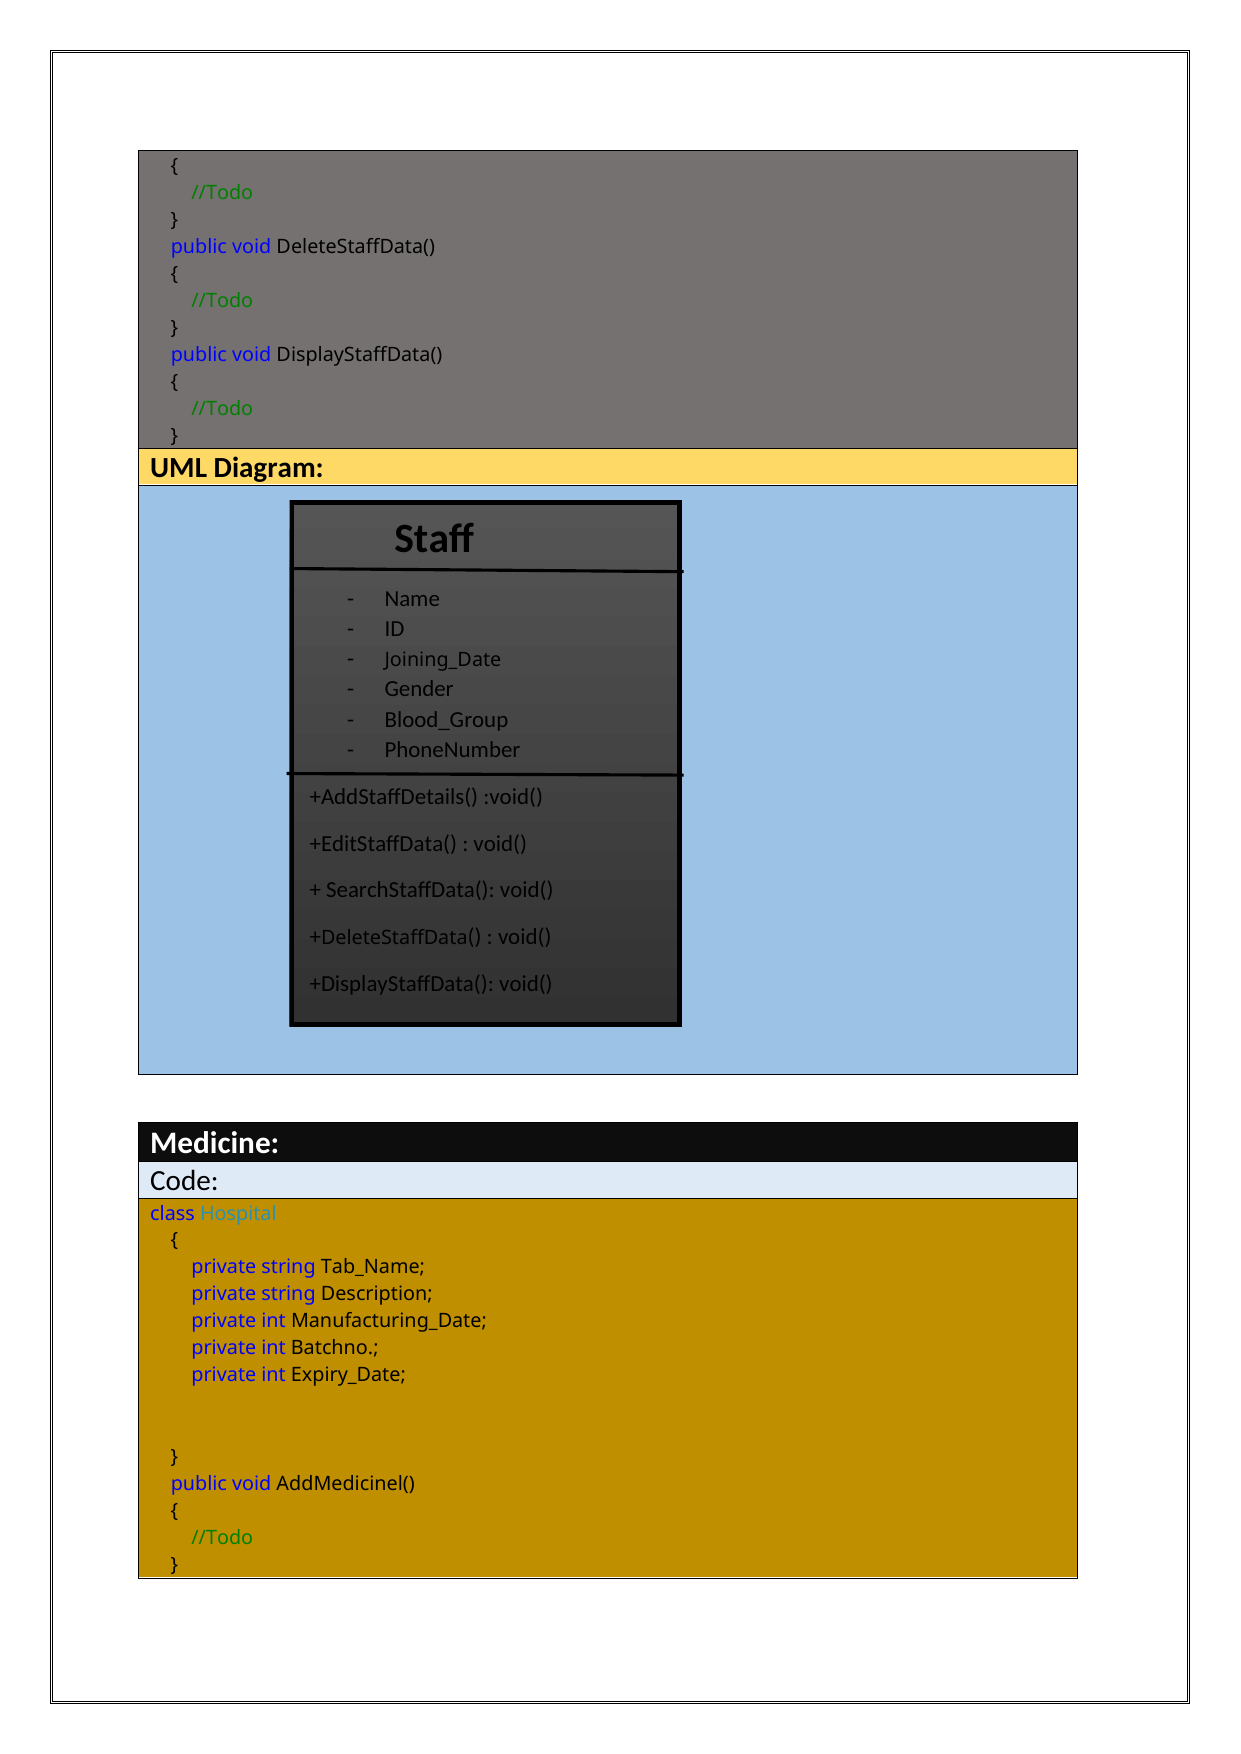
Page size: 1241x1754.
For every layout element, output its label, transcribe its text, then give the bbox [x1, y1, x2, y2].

table_cell [139, 486, 1077, 1074]
table_header Medicine: [139, 1123, 1077, 1161]
table_cell Code: [139, 1162, 1077, 1198]
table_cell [139, 151, 1077, 448]
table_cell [139, 1199, 1077, 1577]
table_cell UML Diagram: [139, 449, 1077, 484]
